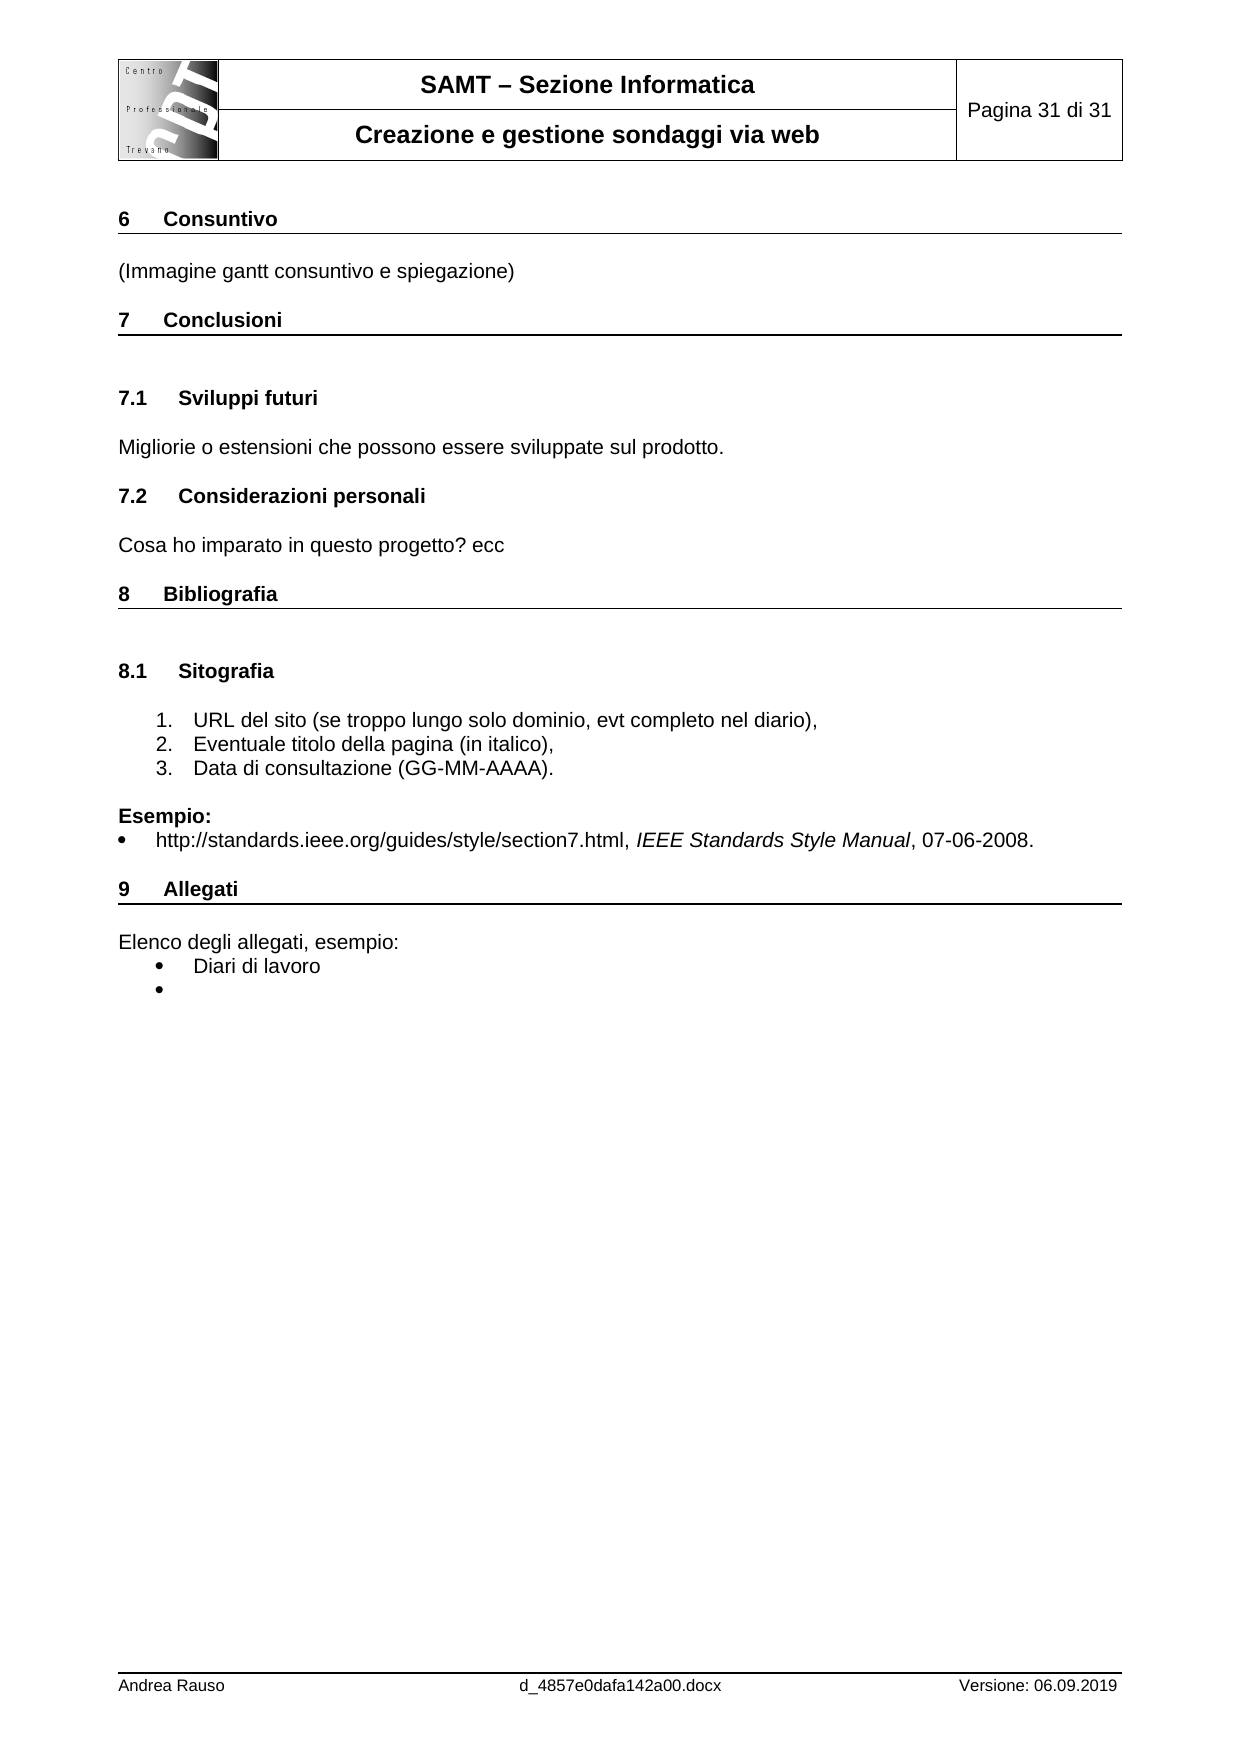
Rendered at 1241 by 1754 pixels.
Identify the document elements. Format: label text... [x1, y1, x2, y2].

list URL del sito (se troppo lungo solo dominio, evt completo nel diario), [156, 708, 1122, 732]
subtitle Sitografia [118, 659, 1122, 683]
list Data di consultazione (GG-MM-AAAA). [156, 756, 1122, 780]
list Diari di lavoro [156, 954, 1122, 978]
text Elenco degli allegati, esempio: [118, 930, 1122, 954]
list http://standards.ieee.org/guides/style/section7.html, IEEE Standards Style Manual, 07-06-2008. [118, 828, 1122, 852]
list Eventuale titolo della pagina (in italico), [156, 732, 1122, 756]
picture [118, 60, 218, 159]
text Esempio: [118, 804, 1122, 828]
subtitle Considerazioni personali [118, 484, 1122, 508]
subtitle Allegati [118, 877, 1122, 903]
text (Immagine gantt consuntivo e spiegazione) [118, 259, 1122, 283]
subtitle Consuntivo [118, 207, 1122, 233]
text Cosa ho imparato in questo progetto? ecc [118, 533, 1122, 557]
text Migliorie o estensioni che possono essere sviluppate sul prodotto. [118, 435, 1122, 459]
subtitle Sviluppi futuri [118, 386, 1122, 410]
subtitle Conclusioni [118, 308, 1122, 334]
subtitle Bibliografia [118, 582, 1122, 608]
